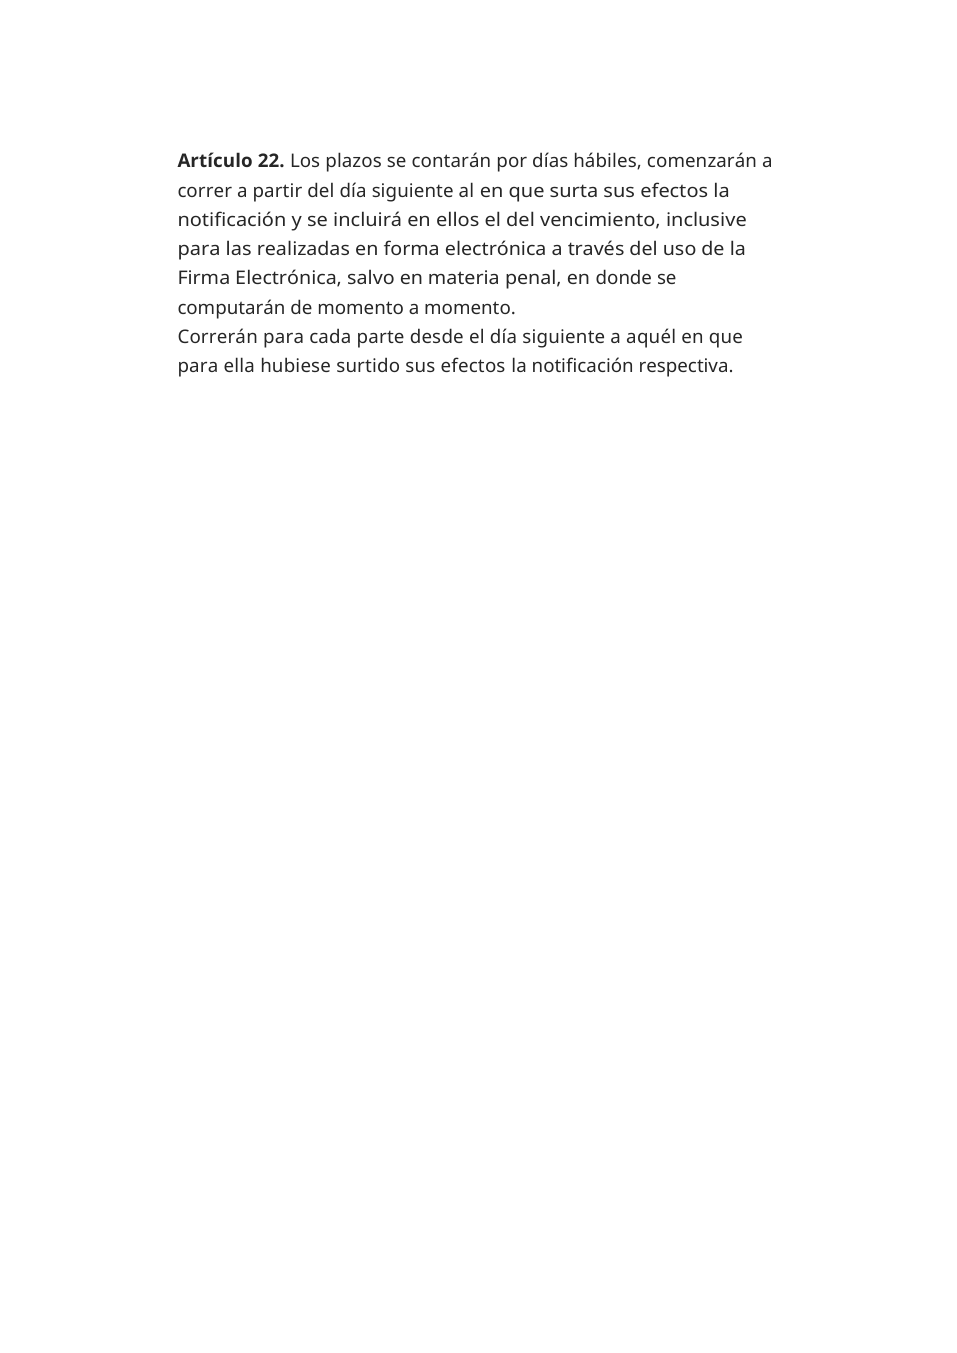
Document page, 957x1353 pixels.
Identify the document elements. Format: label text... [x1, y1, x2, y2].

text Correrán para cada parte desde el día siguiente a aquél en que para ella hubiese surtido sus efectos la notificación respectiva. [177, 323, 779, 378]
text Artículo 22. Los plazos se contarán por días hábiles, comenzarán a correr a partir del día siguiente al en que surta sus efectos la notificación y se incluirá en ellos el del vencimiento, inclusive para las realizadas en forma electrónica a través del uso de la Firma Electrónica, salvo en materia penal, en donde se computarán de momento a momento. [177, 148, 779, 319]
